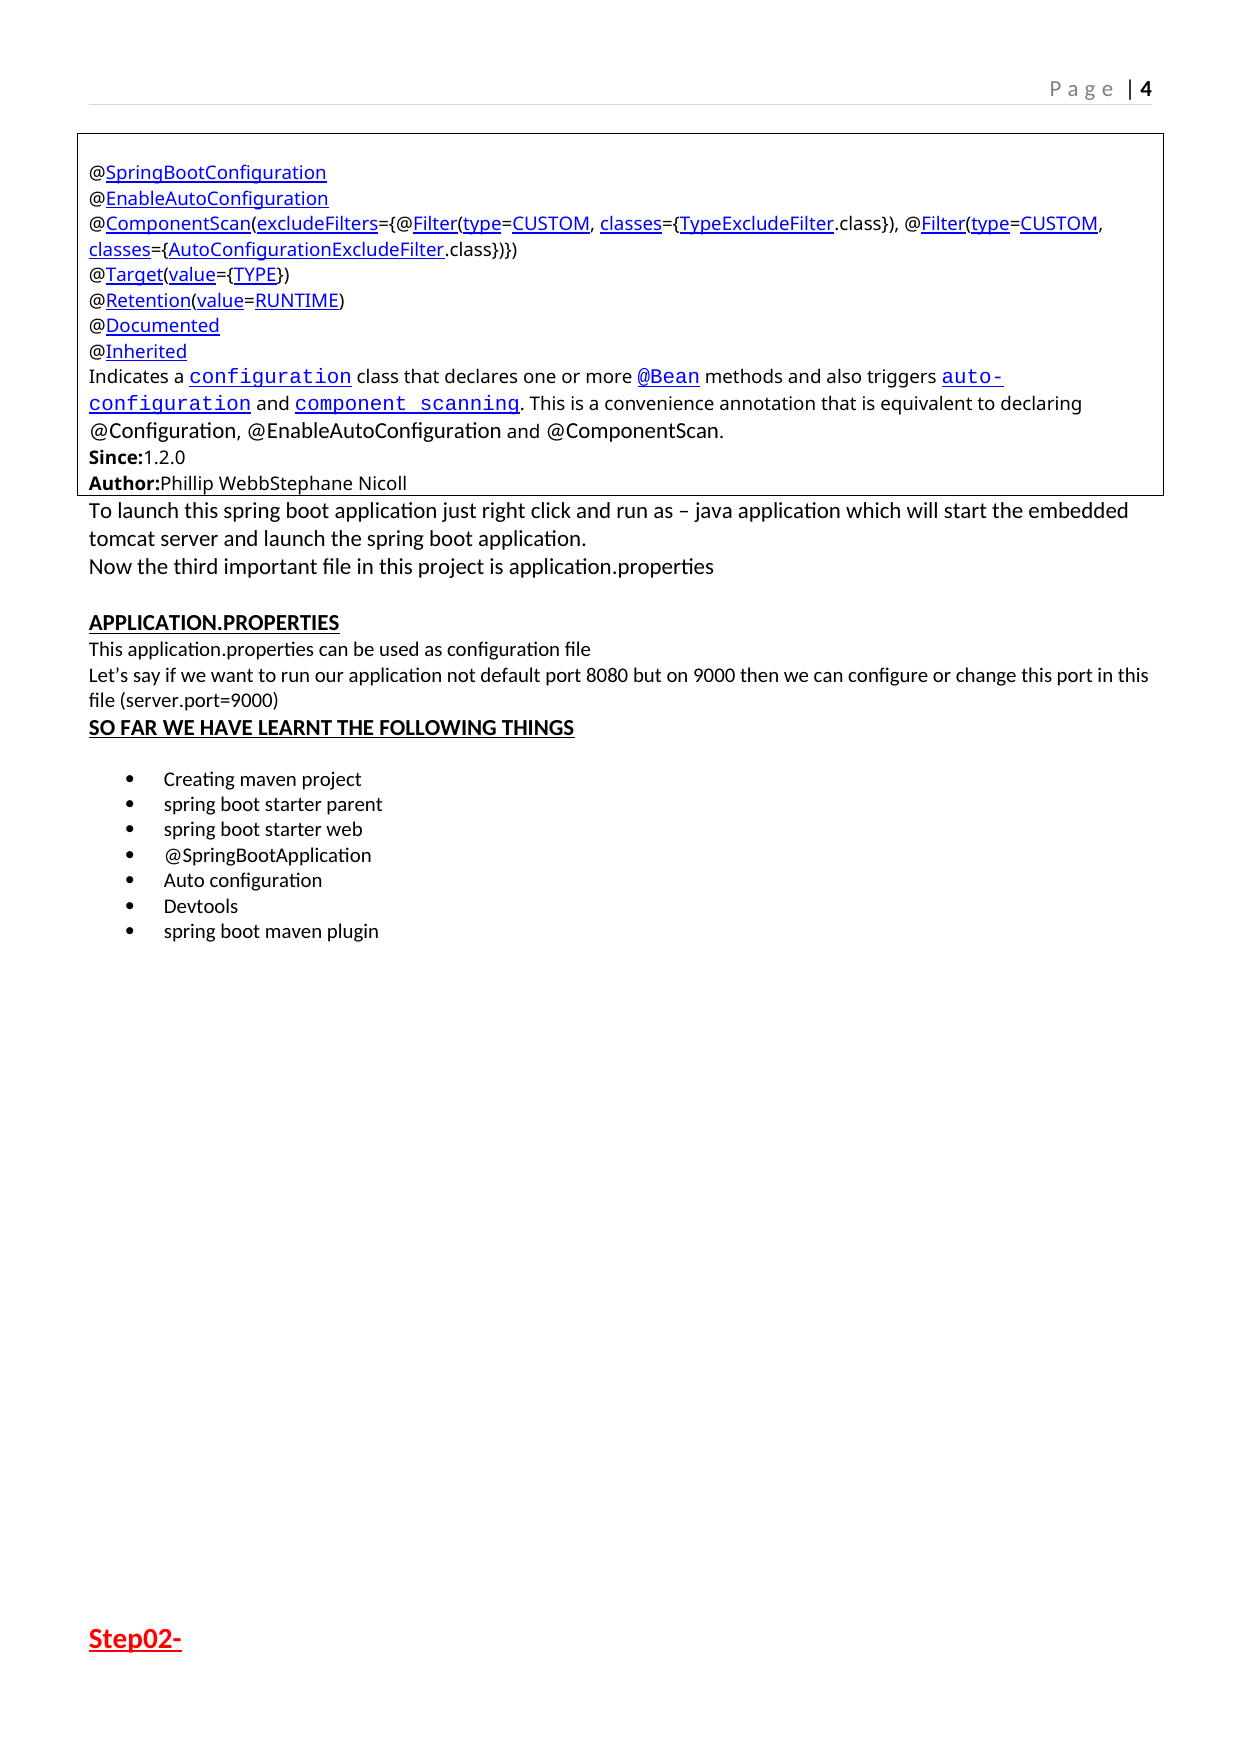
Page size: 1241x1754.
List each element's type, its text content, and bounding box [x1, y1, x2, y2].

list Devtools [126, 893, 1152, 918]
list @SpringBootApplication [126, 842, 1152, 867]
list Creating maven project [126, 766, 1152, 791]
list spring boot starter web [126, 817, 1152, 842]
text So far we have learnt the following things [89, 713, 1152, 741]
text Now the third important file in this project is application.properties [89, 552, 1152, 581]
text This application.properties can be used as configuration file [89, 637, 1152, 662]
list spring boot starter parent [126, 791, 1152, 817]
text application.properties [89, 608, 1152, 637]
list Auto configuration [126, 867, 1152, 893]
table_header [78, 134, 1163, 495]
list spring boot maven plugin [126, 918, 1152, 944]
text Let’s say if we want to run our application not default port 8080 but on 9000 then we can configure or change this port in this file (server.port=9000) [89, 662, 1152, 713]
text To launch this spring boot application just right click and run as – java application which will start the embedded tomcat server and launch the spring boot application. [89, 496, 1152, 552]
text Step02- [89, 1620, 1152, 1655]
